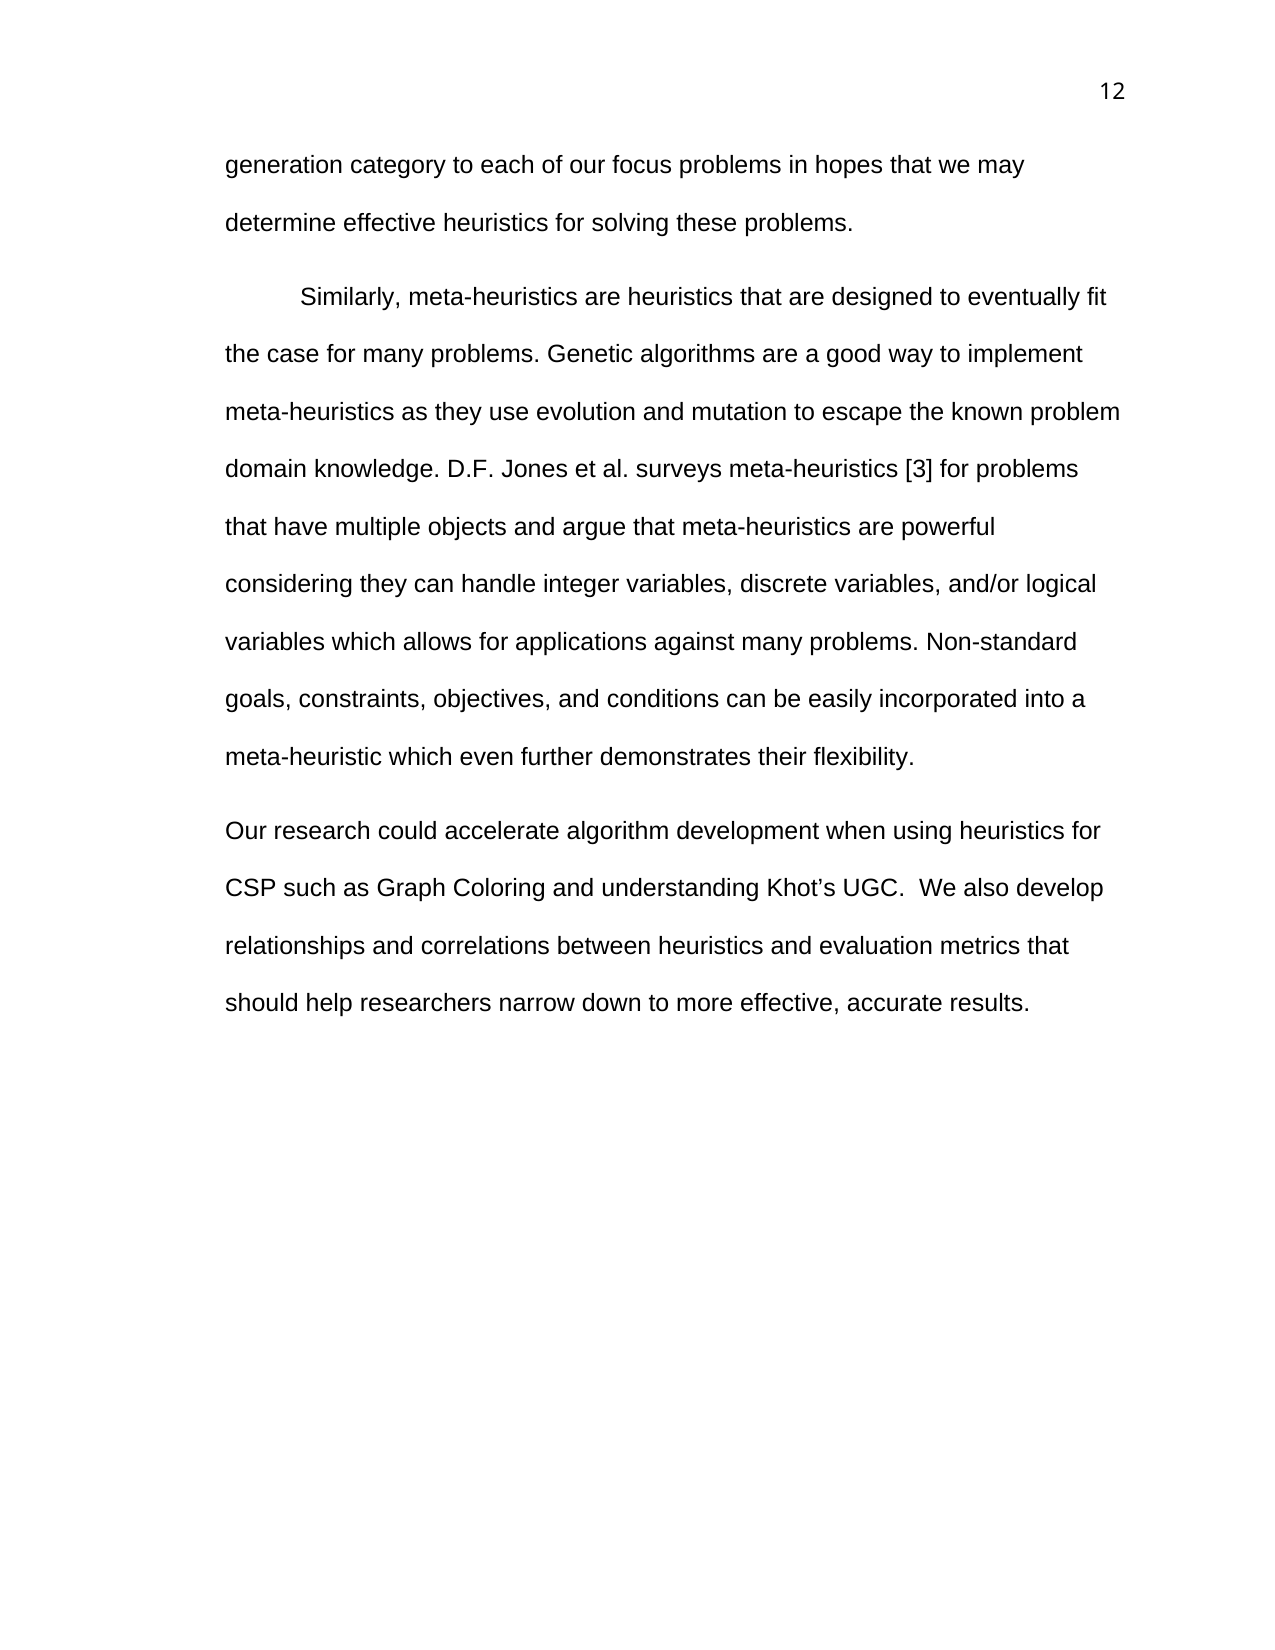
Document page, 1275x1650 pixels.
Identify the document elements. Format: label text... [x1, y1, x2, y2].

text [225, 150, 1125, 236]
text Our research could accelerate algorithm development when using heuristics for CSP such as Graph Coloring and understanding Khot’s UGC. We also develop relationships and correlations between heuristics and evaluation metrics that should help researchers narrow down to more effective, accurate results. [225, 816, 1125, 1017]
text Similarly, meta-heuristics are heuristics that are designed to eventually fit the case for many problems. Genetic algorithms are a good way to implement meta-heuristics as they use evolution and mutation to escape the known problem domain knowledge. D.F. Jones et al. surveys meta-heuristics [3] for problems that have multiple objects and argue that meta-heuristics are powerful considering they can handle integer variables, discrete variables, and/or logical variables which allows for applications against many problems. Non-standard goals, constraints, objectives, and conditions can be easily incorporated into a meta-heuristic which even further demonstrates their flexibility. [225, 282, 1125, 770]
